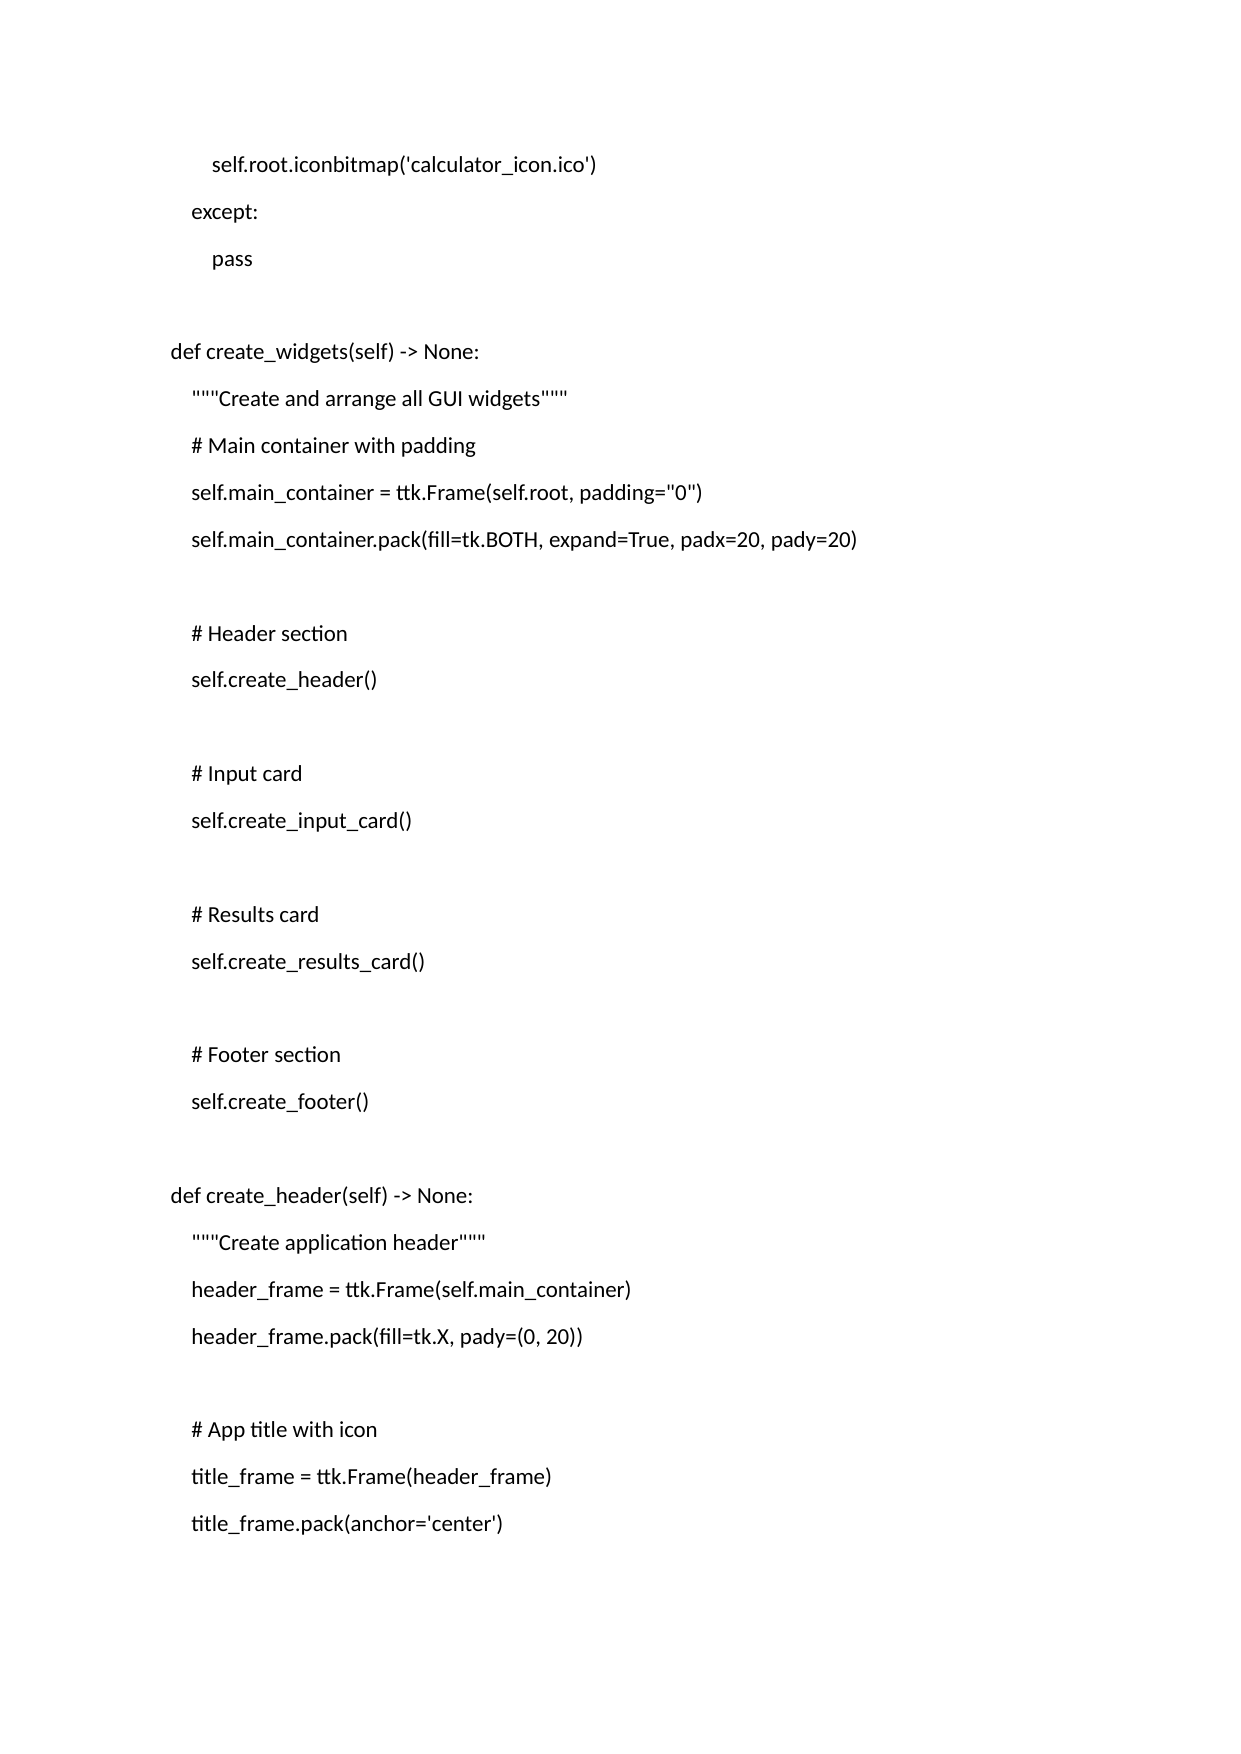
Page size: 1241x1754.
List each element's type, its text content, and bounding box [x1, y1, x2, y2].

text """Create application header""" [150, 1228, 1090, 1256]
text # Header section [150, 619, 1090, 647]
text header_frame = ttk.Frame(self.main_container) [150, 1275, 1090, 1303]
text self.create_header() [150, 666, 1090, 694]
text # App title with icon [150, 1416, 1090, 1444]
text self.create_footer() [150, 1087, 1090, 1116]
text def create_header(self) -> None: [150, 1181, 1090, 1209]
text title_frame.pack(anchor='center') [150, 1509, 1090, 1537]
text self.create_input_card() [150, 806, 1090, 834]
text # Results card [150, 900, 1090, 928]
text # Main container with padding [150, 431, 1090, 459]
text except: [150, 197, 1090, 225]
text pass [150, 244, 1090, 272]
text """Create and arrange all GUI widgets""" [150, 384, 1090, 412]
text header_frame.pack(fill=tk.X, pady=(0, 20)) [150, 1322, 1090, 1350]
text # Footer section [150, 1041, 1090, 1069]
text self.create_results_card() [150, 947, 1090, 975]
text self.main_container.pack(fill=tk.BOTH, expand=True, padx=20, pady=20) [150, 525, 1090, 553]
text def create_widgets(self) -> None: [150, 337, 1090, 366]
text title_frame = ttk.Frame(header_frame) [150, 1462, 1090, 1491]
text self.main_container = ttk.Frame(self.root, padding="0") [150, 478, 1090, 506]
text # Input card [150, 759, 1090, 787]
text self.root.iconbitmap('calculator_icon.ico') [150, 150, 1090, 178]
